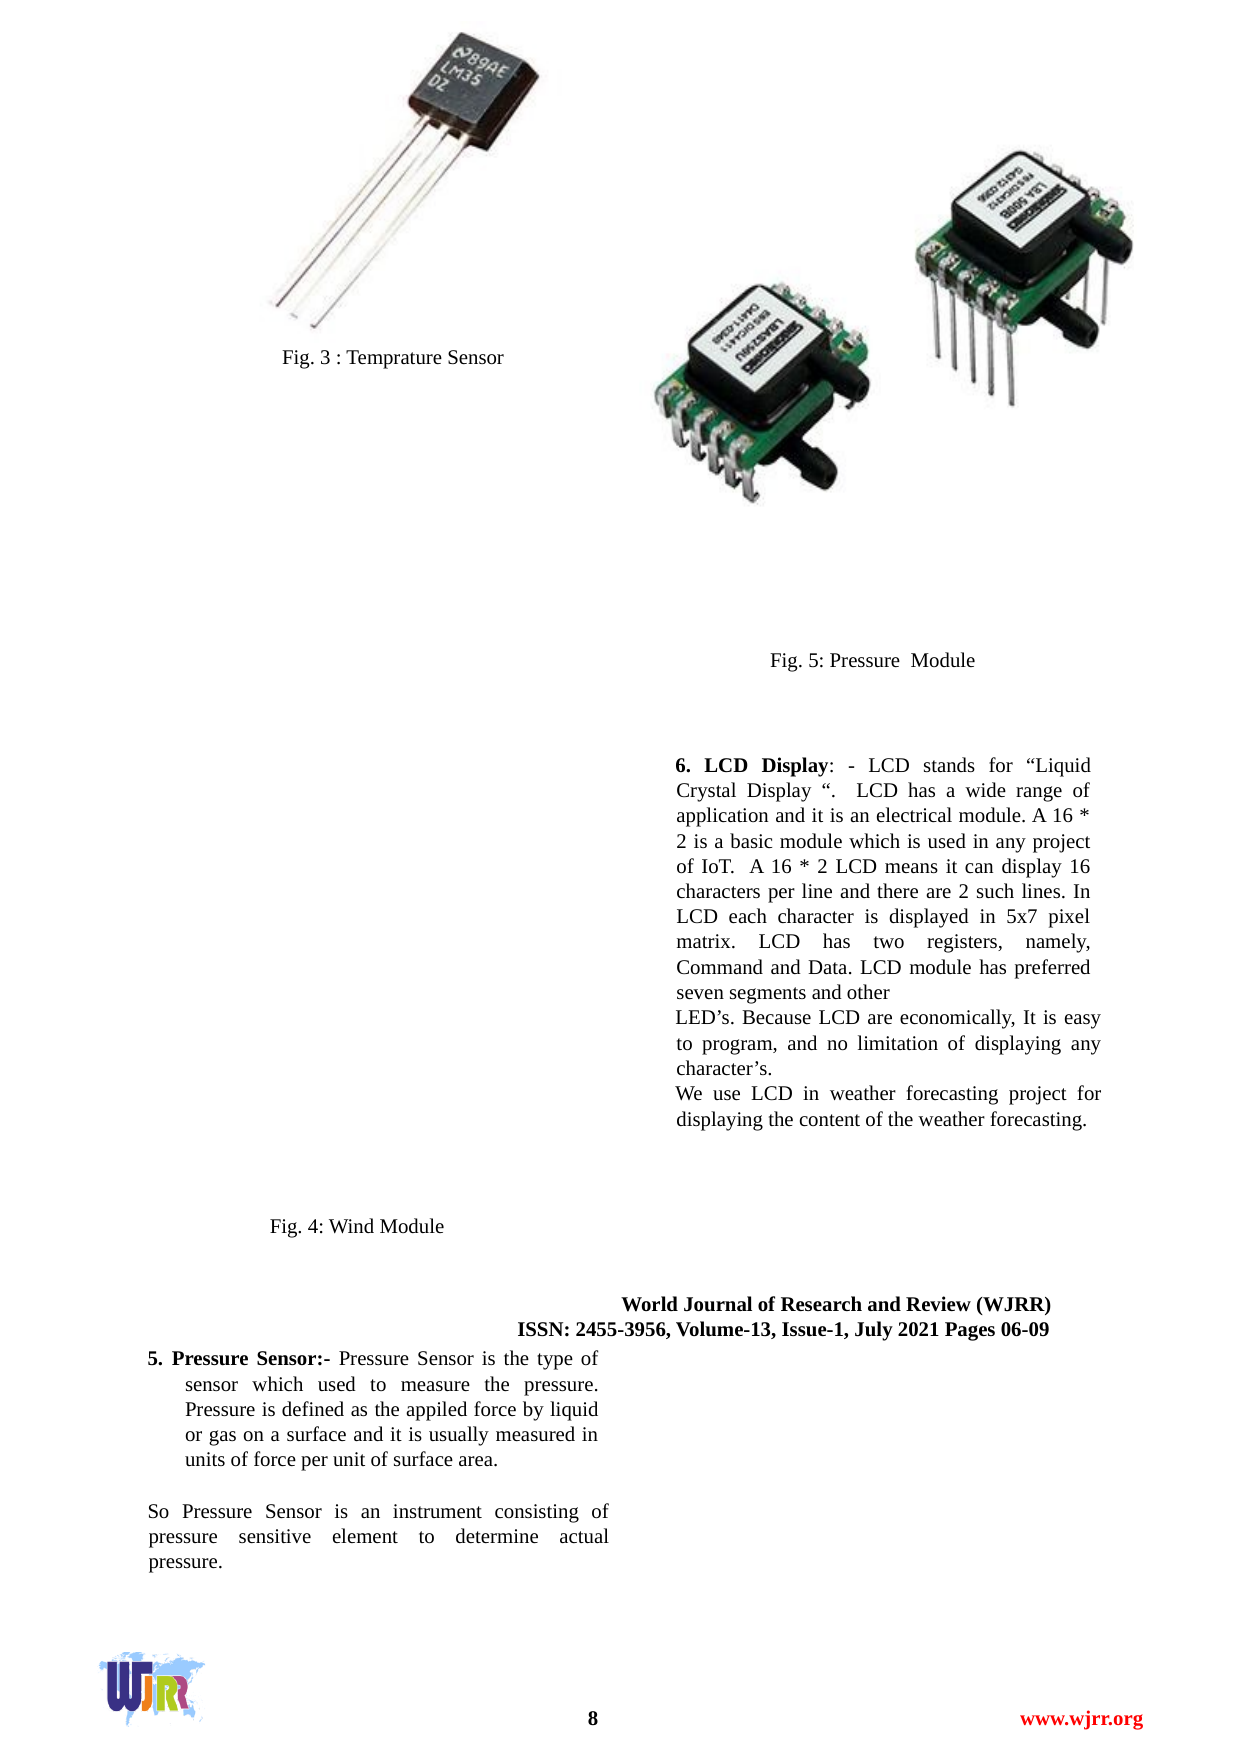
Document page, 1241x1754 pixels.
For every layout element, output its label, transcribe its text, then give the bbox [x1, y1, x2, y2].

text Fig. 3 : Temprature Sensor [282, 345, 610, 369]
subtitle Fig. 4: Wind Module [148, 1214, 566, 1238]
subtitle Fig. 5: Pressure Module [640, 648, 1105, 672]
table_header World Journal of Research and Review (WJRR) ISSN: 2455-3956, Volume-13, Issue-1, July 2021 Pages 06-09 [43, 1291, 1094, 1343]
picture [639, 21, 1157, 646]
text So Pressure Sensor is an instrument consisting of pressure sensitive element to determine actual pressure. [147, 1499, 610, 1573]
picture [210, 21, 577, 343]
text 5. Pressure Sensor:- Pressure Sensor is the type of sensor which used to measure the pressure. Pressure is defined as the appiled force by liquid or gas on a surface and it is usually measured in units of force per unit of surface area. [147, 1343, 599, 1471]
text LED’s. Because LCD are economically, It is easy to program, and no limitation of displaying any character’s. [675, 1005, 1102, 1080]
text 6. LCD Display: - LCD stands for “Liquid Crystal Display “. LCD has a wide range of application and it is an electrical module. A 16 * 2 is a basic module which is used in any project of IoT. A 16 * 2 LCD means it can display 16 characters per line and there are 2 such lines. In LCD each character is displayed in 5x7 pixel matrix. LCD has two registers, namely, Command and Data. LCD module has preferred seven segments and other [675, 753, 1091, 1004]
picture [97, 1652, 206, 1727]
text We use LCD in weather forecasting project for displaying the content of the weather forecasting. [675, 1081, 1102, 1131]
